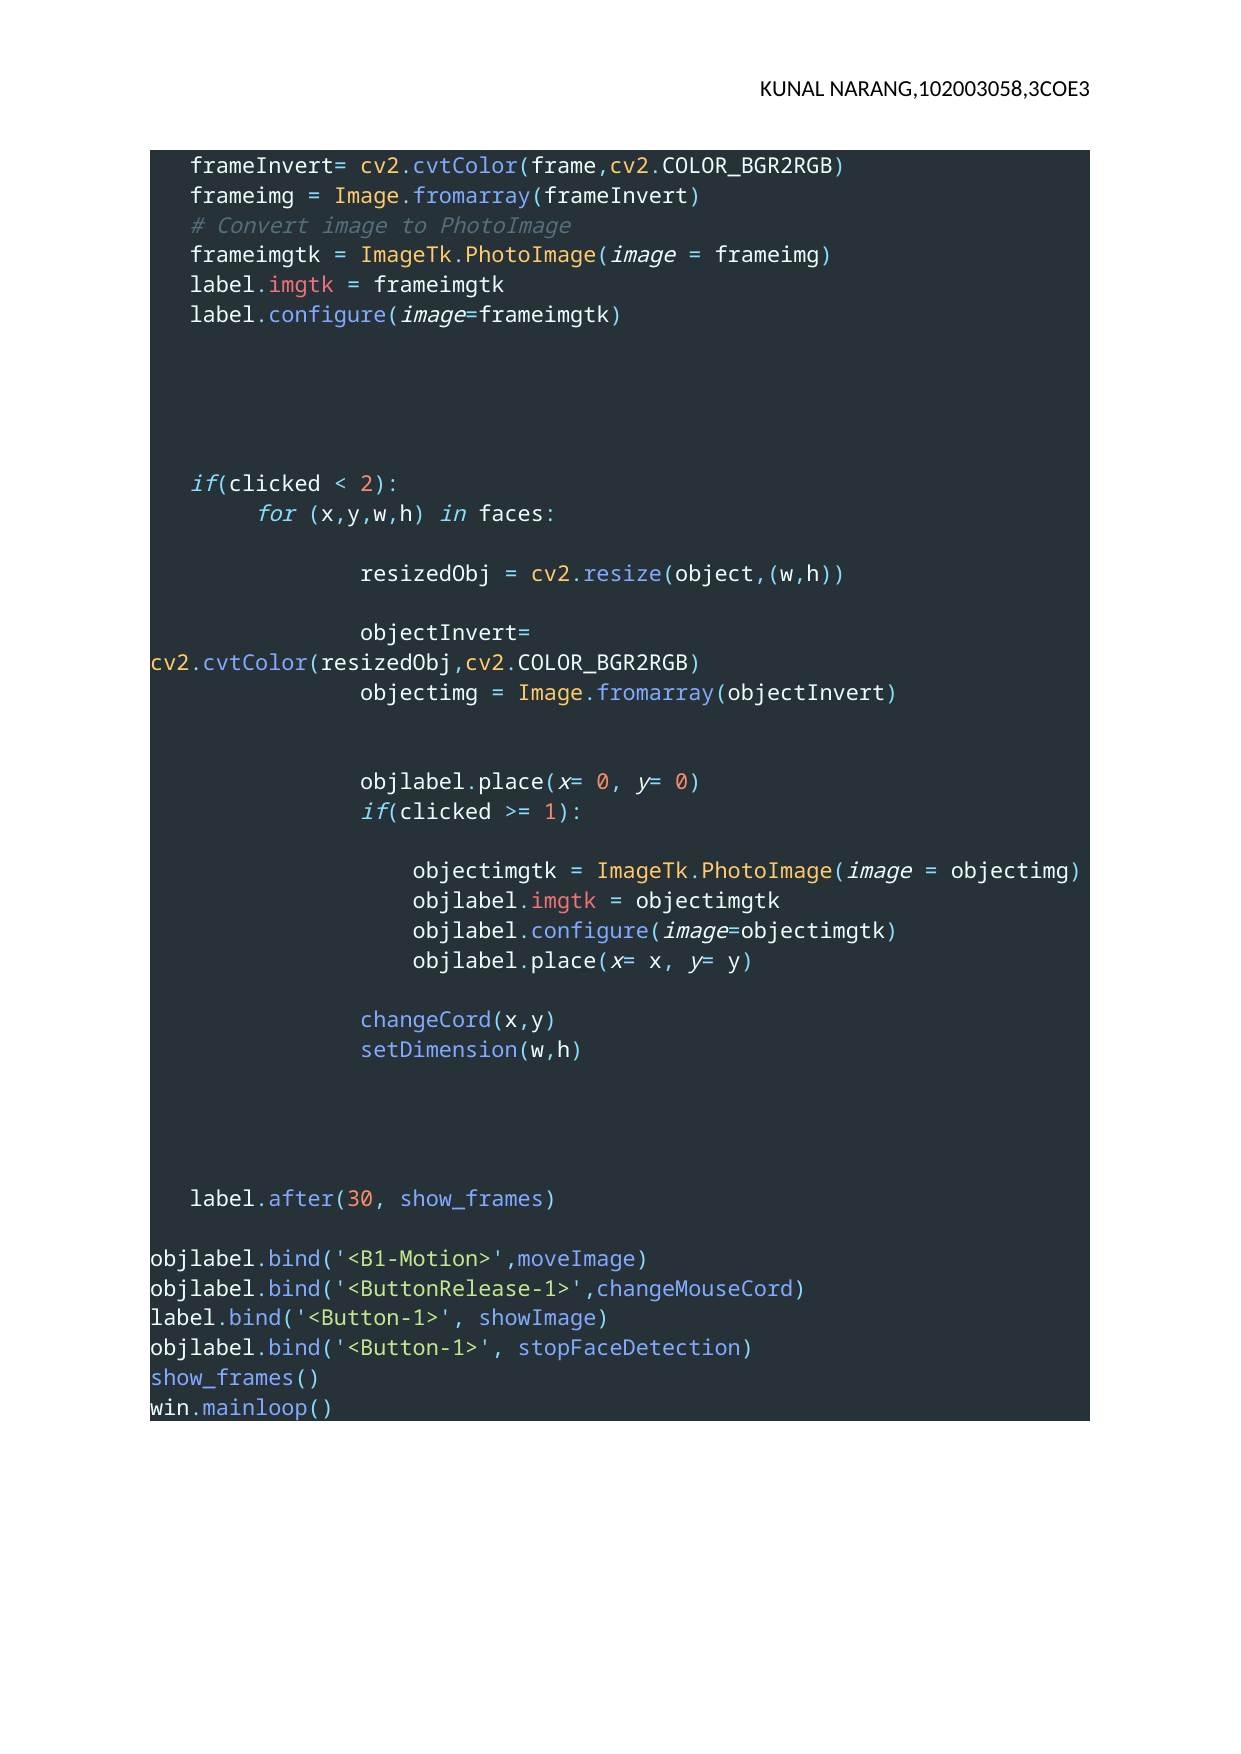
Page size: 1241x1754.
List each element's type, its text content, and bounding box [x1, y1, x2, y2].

text win.mainloop() [150, 1392, 1090, 1421]
text label.after(30, show_frames) [150, 1183, 1090, 1213]
text # Convert image to PhotoImage [150, 209, 1090, 239]
text objlabel.imgtk = objectimgtk [150, 885, 1090, 915]
text objectimg = Image.fromarray(objectInvert) [150, 677, 1090, 706]
text for (x,y,w,h) in faces: [150, 498, 1090, 528]
text objectimgtk = ImageTk.PhotoImage(image = objectimg) [150, 855, 1090, 885]
text objlabel.bind('<Button-1>', stopFaceDetection) [150, 1332, 1090, 1362]
text changeCord(x,y) [150, 1004, 1090, 1034]
text show_frames() [150, 1362, 1090, 1392]
text resizedObj = cv2.resize(object,(w,h)) [150, 557, 1090, 587]
text objlabel.place(x= 0, y= 0) [150, 766, 1090, 796]
text setDimension(w,h) [150, 1034, 1090, 1064]
text frameInvert= cv2.cvtColor(frame,cv2.COLOR_BGR2RGB) [150, 150, 1090, 180]
text if(clicked < 2): [150, 468, 1090, 498]
text frameimg = Image.fromarray(frameInvert) [150, 180, 1090, 209]
text frameimgtk = ImageTk.PhotoImage(image = frameimg) [150, 239, 1090, 269]
text objlabel.bind('<ButtonRelease-1>',changeMouseCord) [150, 1272, 1090, 1302]
text objectInvert= cv2.cvtColor(resizedObj,cv2.COLOR_BGR2RGB) [150, 617, 1090, 677]
text objlabel.configure(image=objectimgtk) [150, 915, 1090, 945]
text label.bind('<Button-1>', showImage) [150, 1302, 1090, 1332]
text objlabel.place(x= x, y= y) [150, 945, 1090, 974]
text objlabel.bind('<B1-Motion>',moveImage) [150, 1243, 1090, 1272]
text label.configure(image=frameimgtk) [150, 299, 1090, 329]
text if(clicked >= 1): [150, 796, 1090, 826]
text label.imgtk = frameimgtk [150, 269, 1090, 299]
